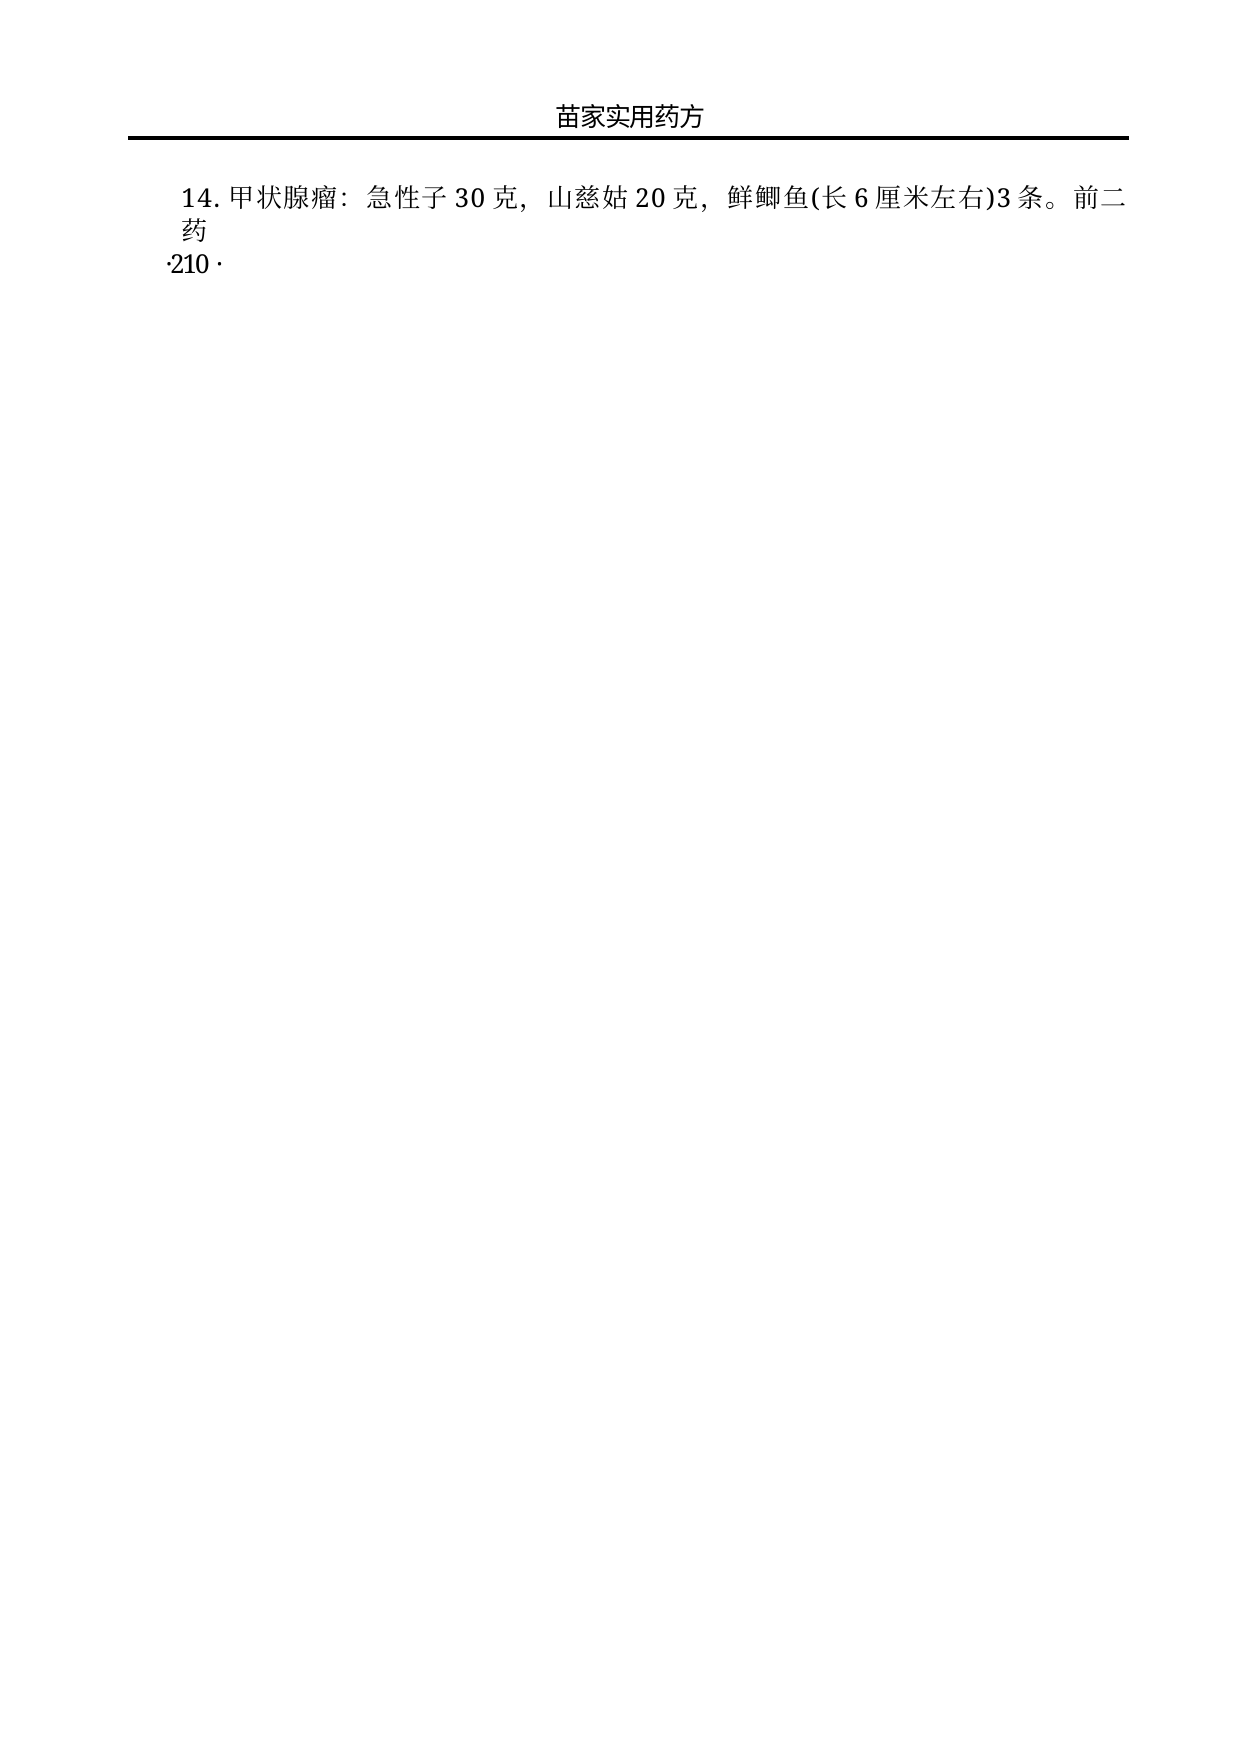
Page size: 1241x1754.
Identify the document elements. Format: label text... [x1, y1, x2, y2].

text 14. 甲状腺瘤：急性子30克，山慈姑20克，鲜鲫鱼(长6厘米左右)3条。前二药 [181, 179, 1139, 248]
text ·210 · [166, 254, 1139, 279]
picture [128, 136, 1129, 140]
